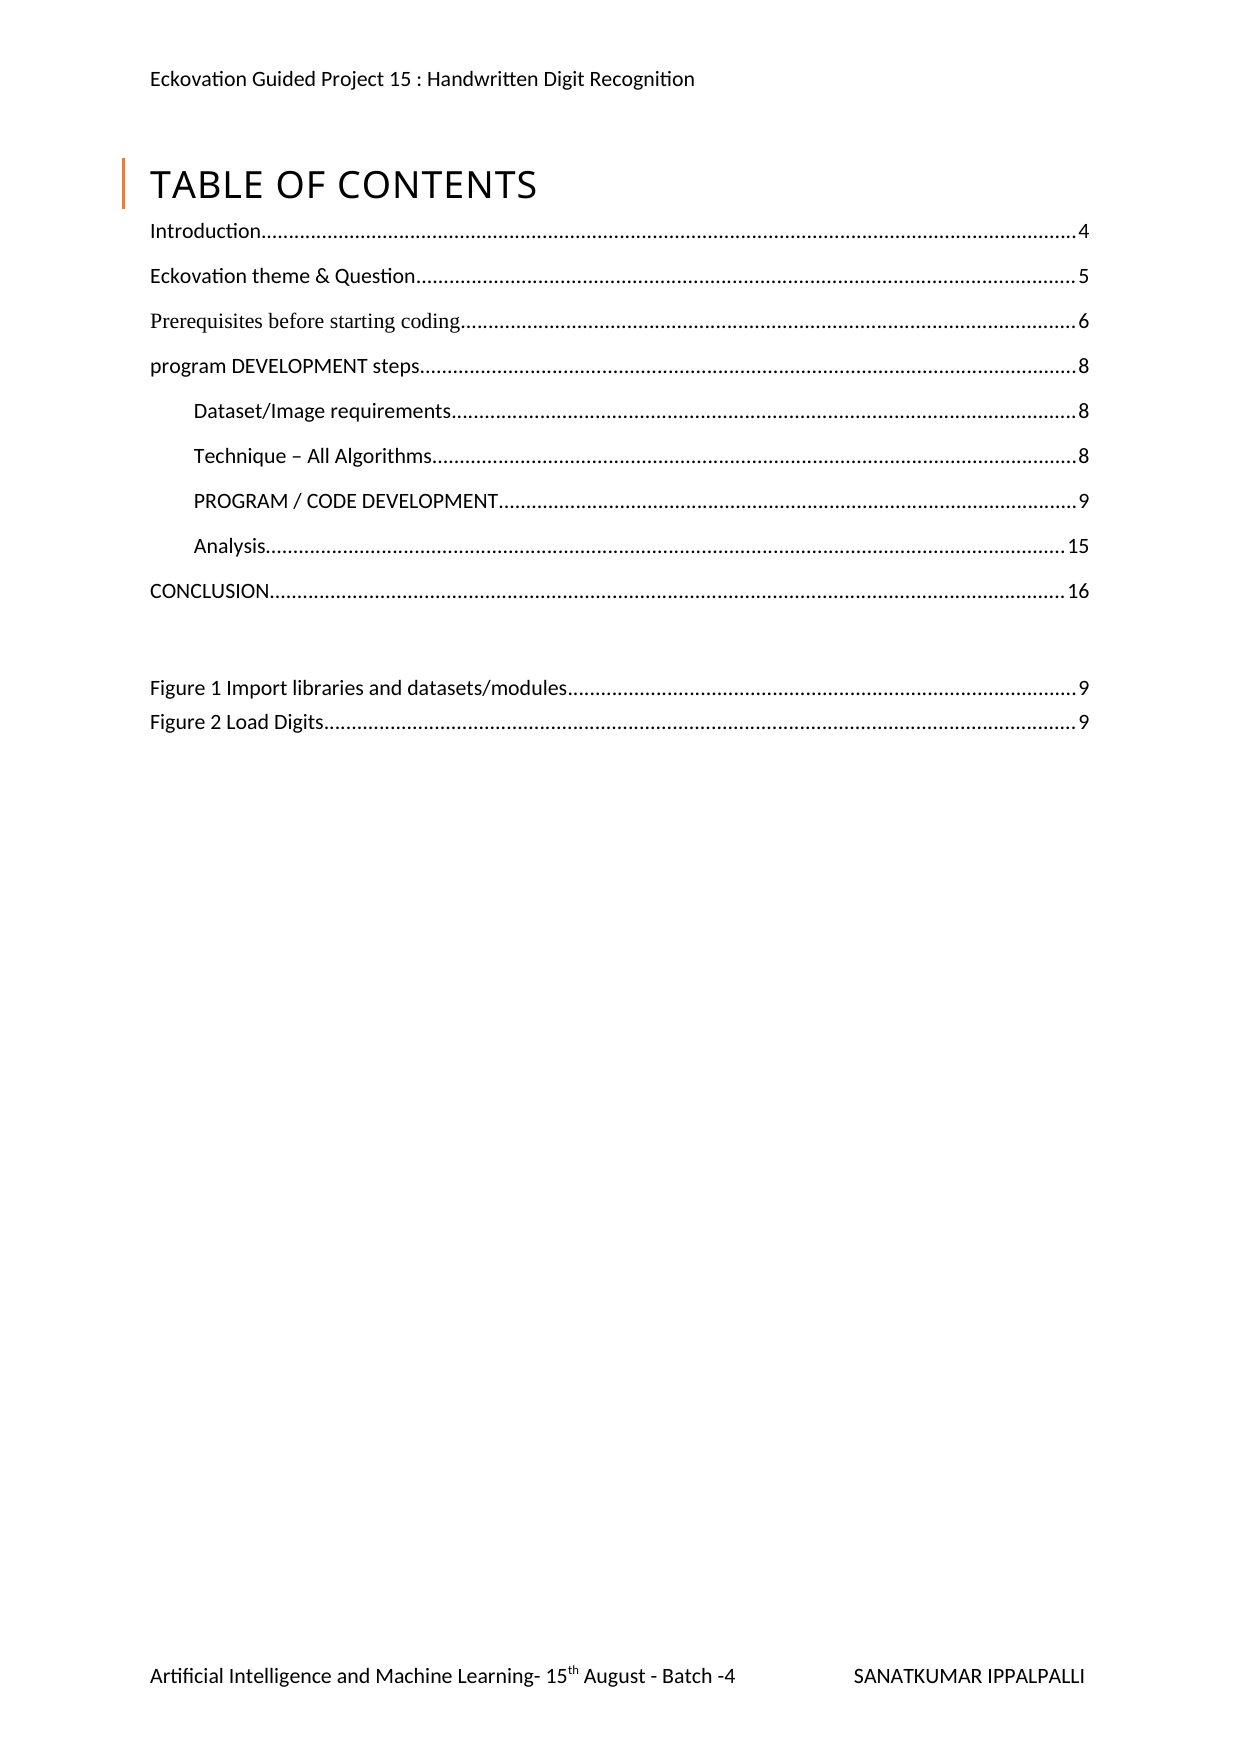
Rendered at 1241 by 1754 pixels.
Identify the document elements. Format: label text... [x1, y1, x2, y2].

text Figure 1 Import libraries and datasets/modules 9 [150, 674, 1090, 701]
text Figure 2 Load Digits 9 [150, 708, 1090, 735]
